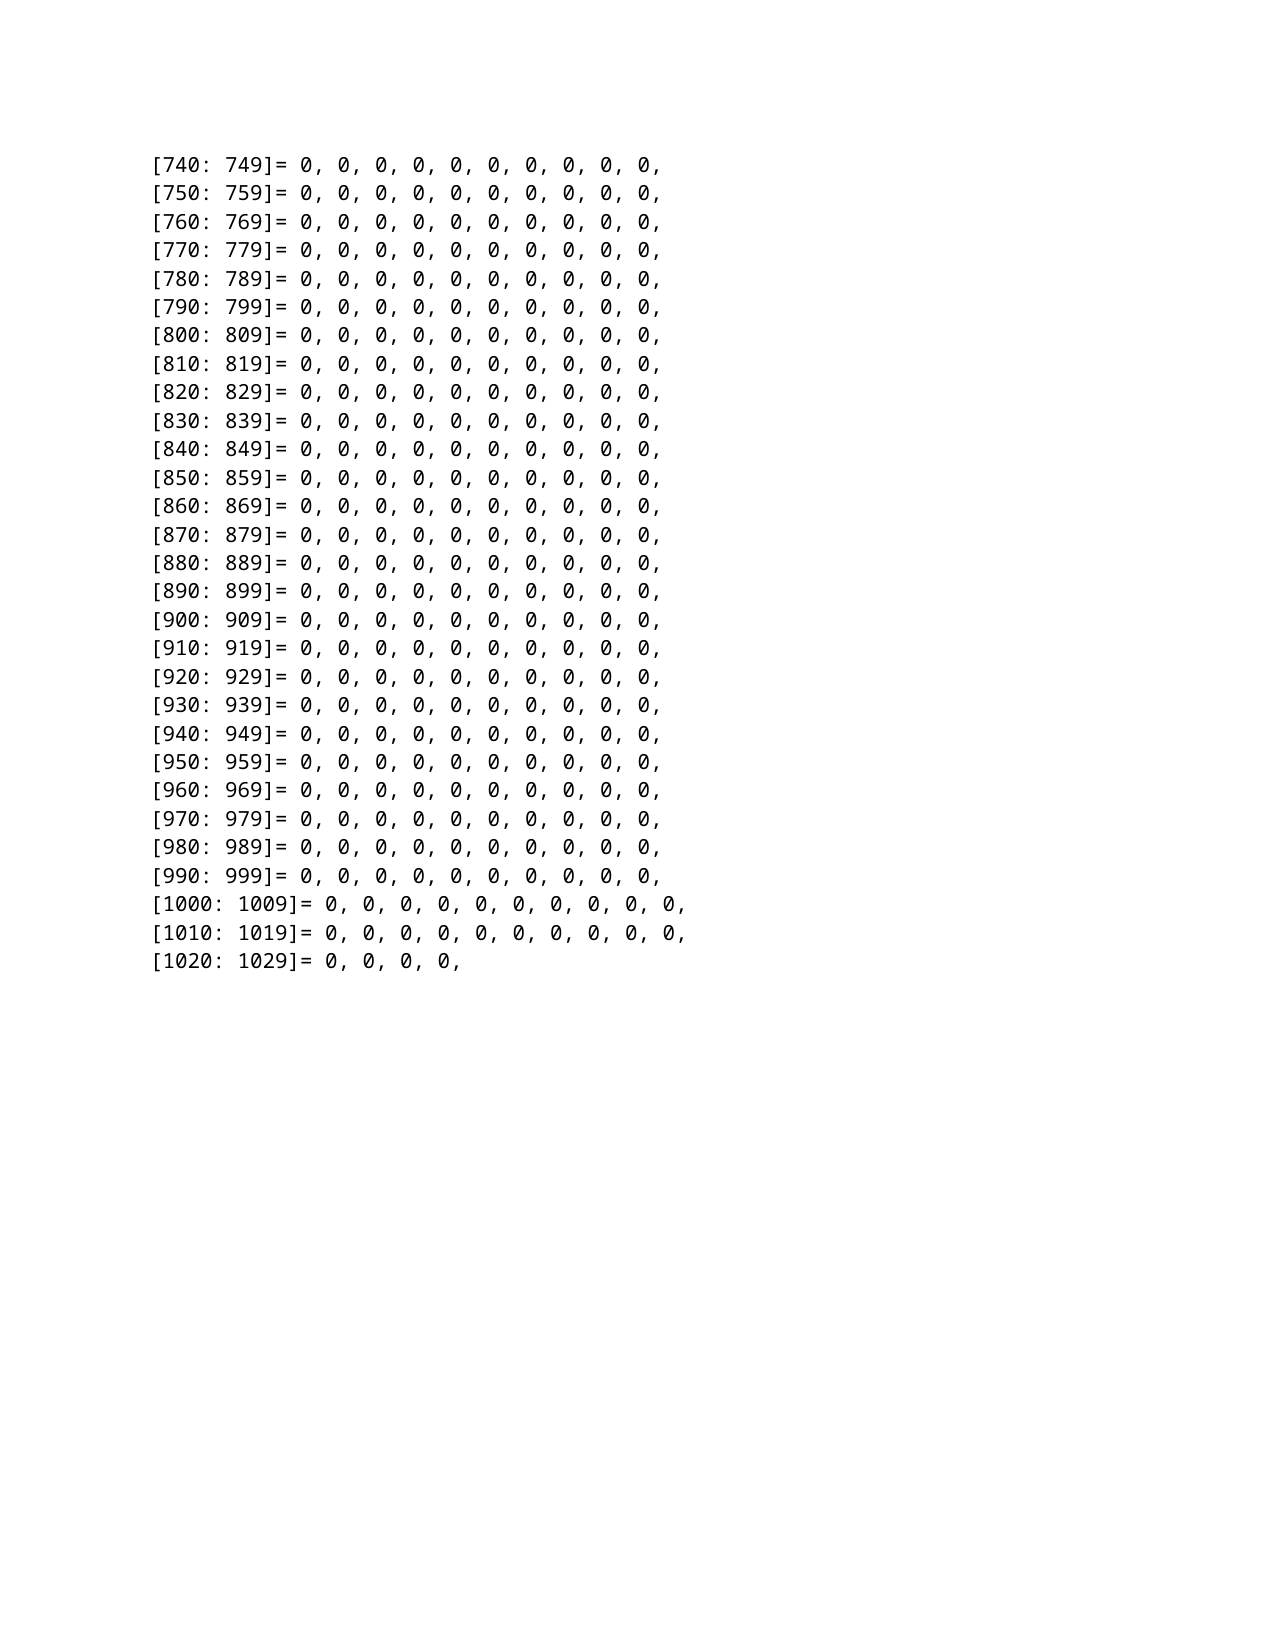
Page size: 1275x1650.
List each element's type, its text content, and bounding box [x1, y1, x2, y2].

text [750: 759]= 0, 0, 0, 0, 0, 0, 0, 0, 0, 0, [150, 178, 1125, 207]
text [820: 829]= 0, 0, 0, 0, 0, 0, 0, 0, 0, 0, [150, 377, 1125, 406]
text [970: 979]= 0, 0, 0, 0, 0, 0, 0, 0, 0, 0, [150, 804, 1125, 832]
text [860: 869]= 0, 0, 0, 0, 0, 0, 0, 0, 0, 0, [150, 491, 1125, 520]
text [910: 919]= 0, 0, 0, 0, 0, 0, 0, 0, 0, 0, [150, 633, 1125, 662]
text [960: 969]= 0, 0, 0, 0, 0, 0, 0, 0, 0, 0, [150, 776, 1125, 804]
text [900: 909]= 0, 0, 0, 0, 0, 0, 0, 0, 0, 0, [150, 605, 1125, 633]
text [940: 949]= 0, 0, 0, 0, 0, 0, 0, 0, 0, 0, [150, 719, 1125, 747]
text [740: 749]= 0, 0, 0, 0, 0, 0, 0, 0, 0, 0, [150, 150, 1125, 178]
text [980: 989]= 0, 0, 0, 0, 0, 0, 0, 0, 0, 0, [150, 832, 1125, 861]
text [930: 939]= 0, 0, 0, 0, 0, 0, 0, 0, 0, 0, [150, 690, 1125, 719]
text [830: 839]= 0, 0, 0, 0, 0, 0, 0, 0, 0, 0, [150, 406, 1125, 434]
text [990: 999]= 0, 0, 0, 0, 0, 0, 0, 0, 0, 0, [150, 861, 1125, 889]
text [760: 769]= 0, 0, 0, 0, 0, 0, 0, 0, 0, 0, [150, 207, 1125, 235]
text [1000: 1009]= 0, 0, 0, 0, 0, 0, 0, 0, 0, 0, [150, 889, 1125, 918]
text [870: 879]= 0, 0, 0, 0, 0, 0, 0, 0, 0, 0, [150, 520, 1125, 548]
text [770: 779]= 0, 0, 0, 0, 0, 0, 0, 0, 0, 0, [150, 235, 1125, 264]
text [800: 809]= 0, 0, 0, 0, 0, 0, 0, 0, 0, 0, [150, 321, 1125, 349]
text [880: 889]= 0, 0, 0, 0, 0, 0, 0, 0, 0, 0, [150, 548, 1125, 577]
text [840: 849]= 0, 0, 0, 0, 0, 0, 0, 0, 0, 0, [150, 434, 1125, 463]
text [890: 899]= 0, 0, 0, 0, 0, 0, 0, 0, 0, 0, [150, 577, 1125, 605]
text [1010: 1019]= 0, 0, 0, 0, 0, 0, 0, 0, 0, 0, [150, 918, 1125, 946]
text [810: 819]= 0, 0, 0, 0, 0, 0, 0, 0, 0, 0, [150, 349, 1125, 377]
text [1020: 1029]= 0, 0, 0, 0, [150, 946, 1125, 975]
text [790: 799]= 0, 0, 0, 0, 0, 0, 0, 0, 0, 0, [150, 292, 1125, 321]
text [950: 959]= 0, 0, 0, 0, 0, 0, 0, 0, 0, 0, [150, 747, 1125, 776]
text [920: 929]= 0, 0, 0, 0, 0, 0, 0, 0, 0, 0, [150, 662, 1125, 690]
text [850: 859]= 0, 0, 0, 0, 0, 0, 0, 0, 0, 0, [150, 463, 1125, 491]
text [780: 789]= 0, 0, 0, 0, 0, 0, 0, 0, 0, 0, [150, 264, 1125, 292]
